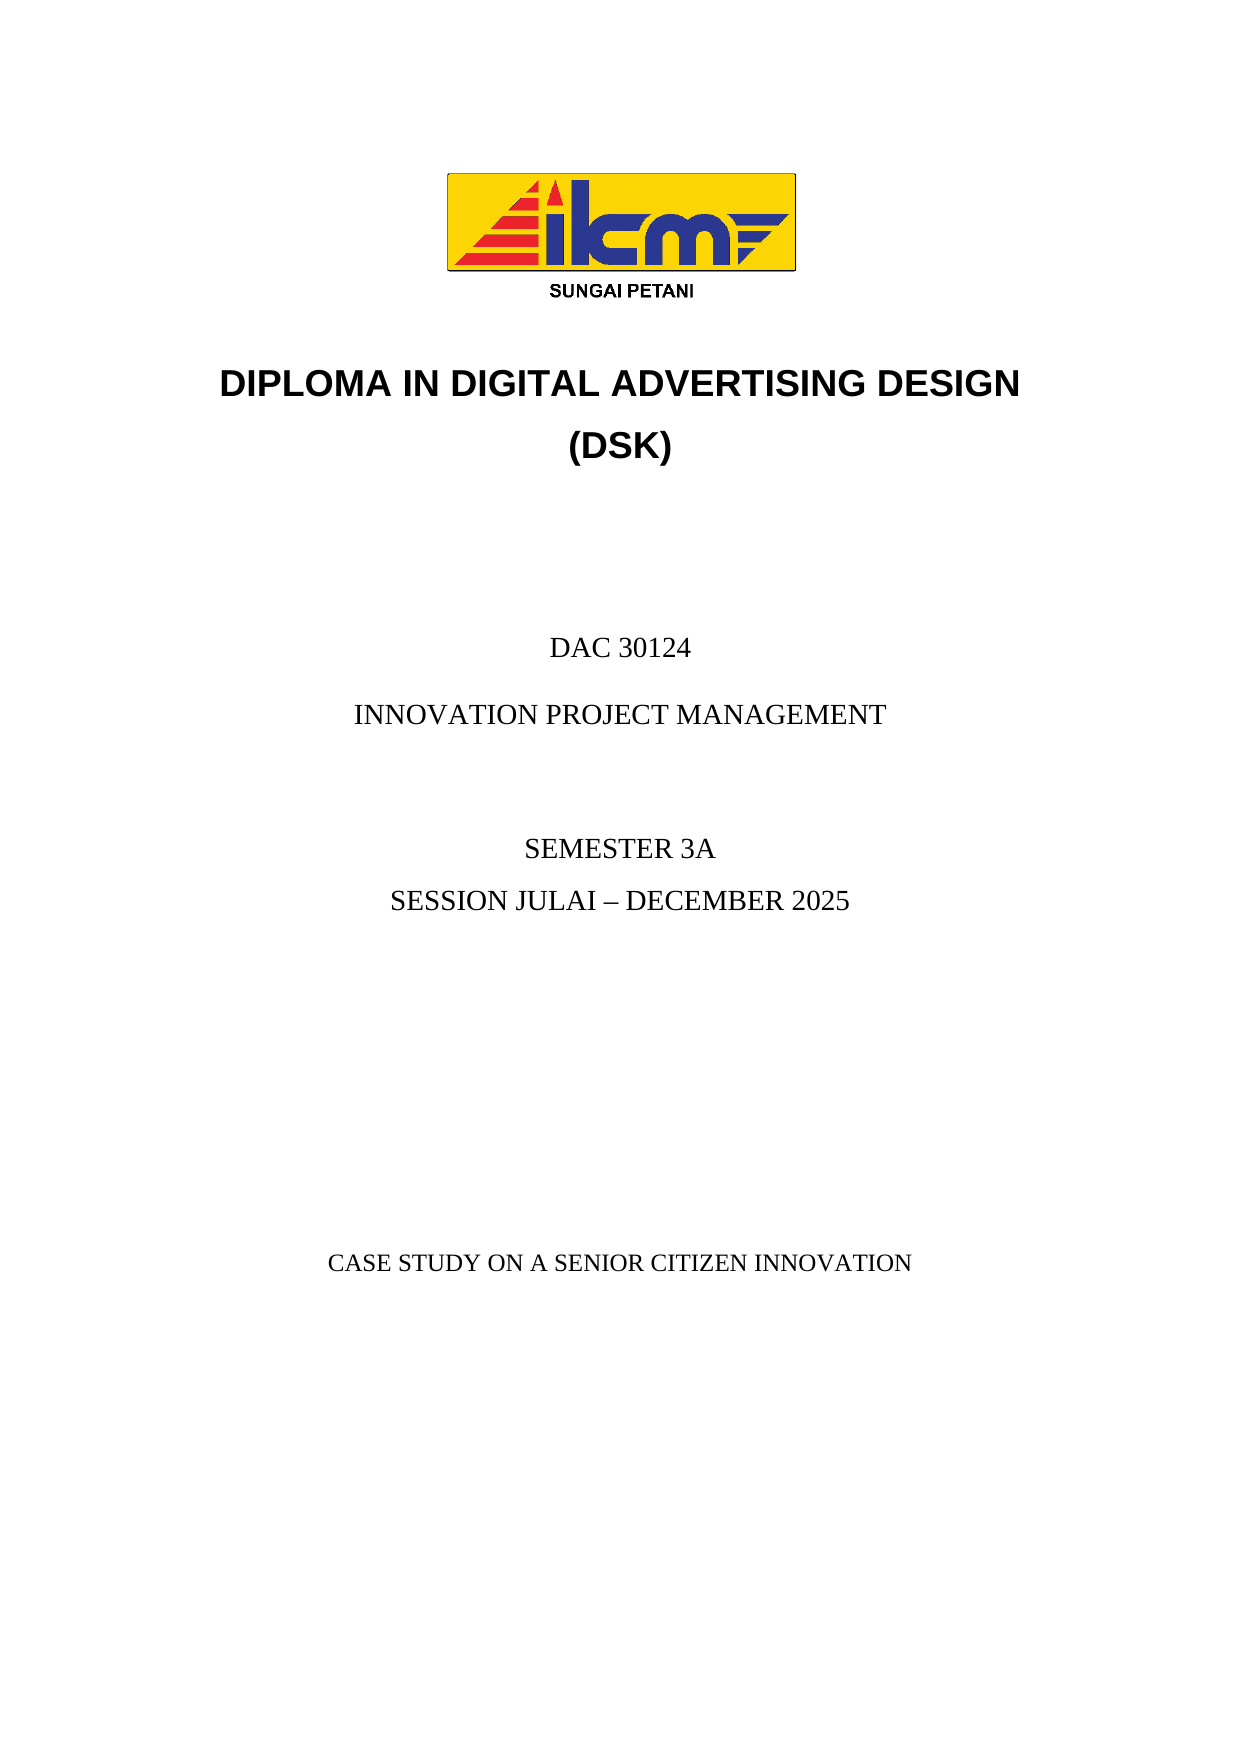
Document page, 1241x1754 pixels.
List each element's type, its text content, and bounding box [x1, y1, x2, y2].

text CASE STUDY ON A SENIOR CITIZEN INNOVATION [150, 1248, 1090, 1277]
text SEMESTER 3A [339, 831, 901, 865]
text SESSION JULAI – DECEMBER 2025 [204, 884, 1036, 917]
text INNOVATION PROJECT MANAGEMENT [150, 697, 1090, 731]
picture [435, 150, 805, 304]
text DAC 30124 [150, 630, 1090, 663]
text DIPLOMA IN DIGITAL ADVERTISING DESIGN (DSK) [205, 361, 1036, 467]
